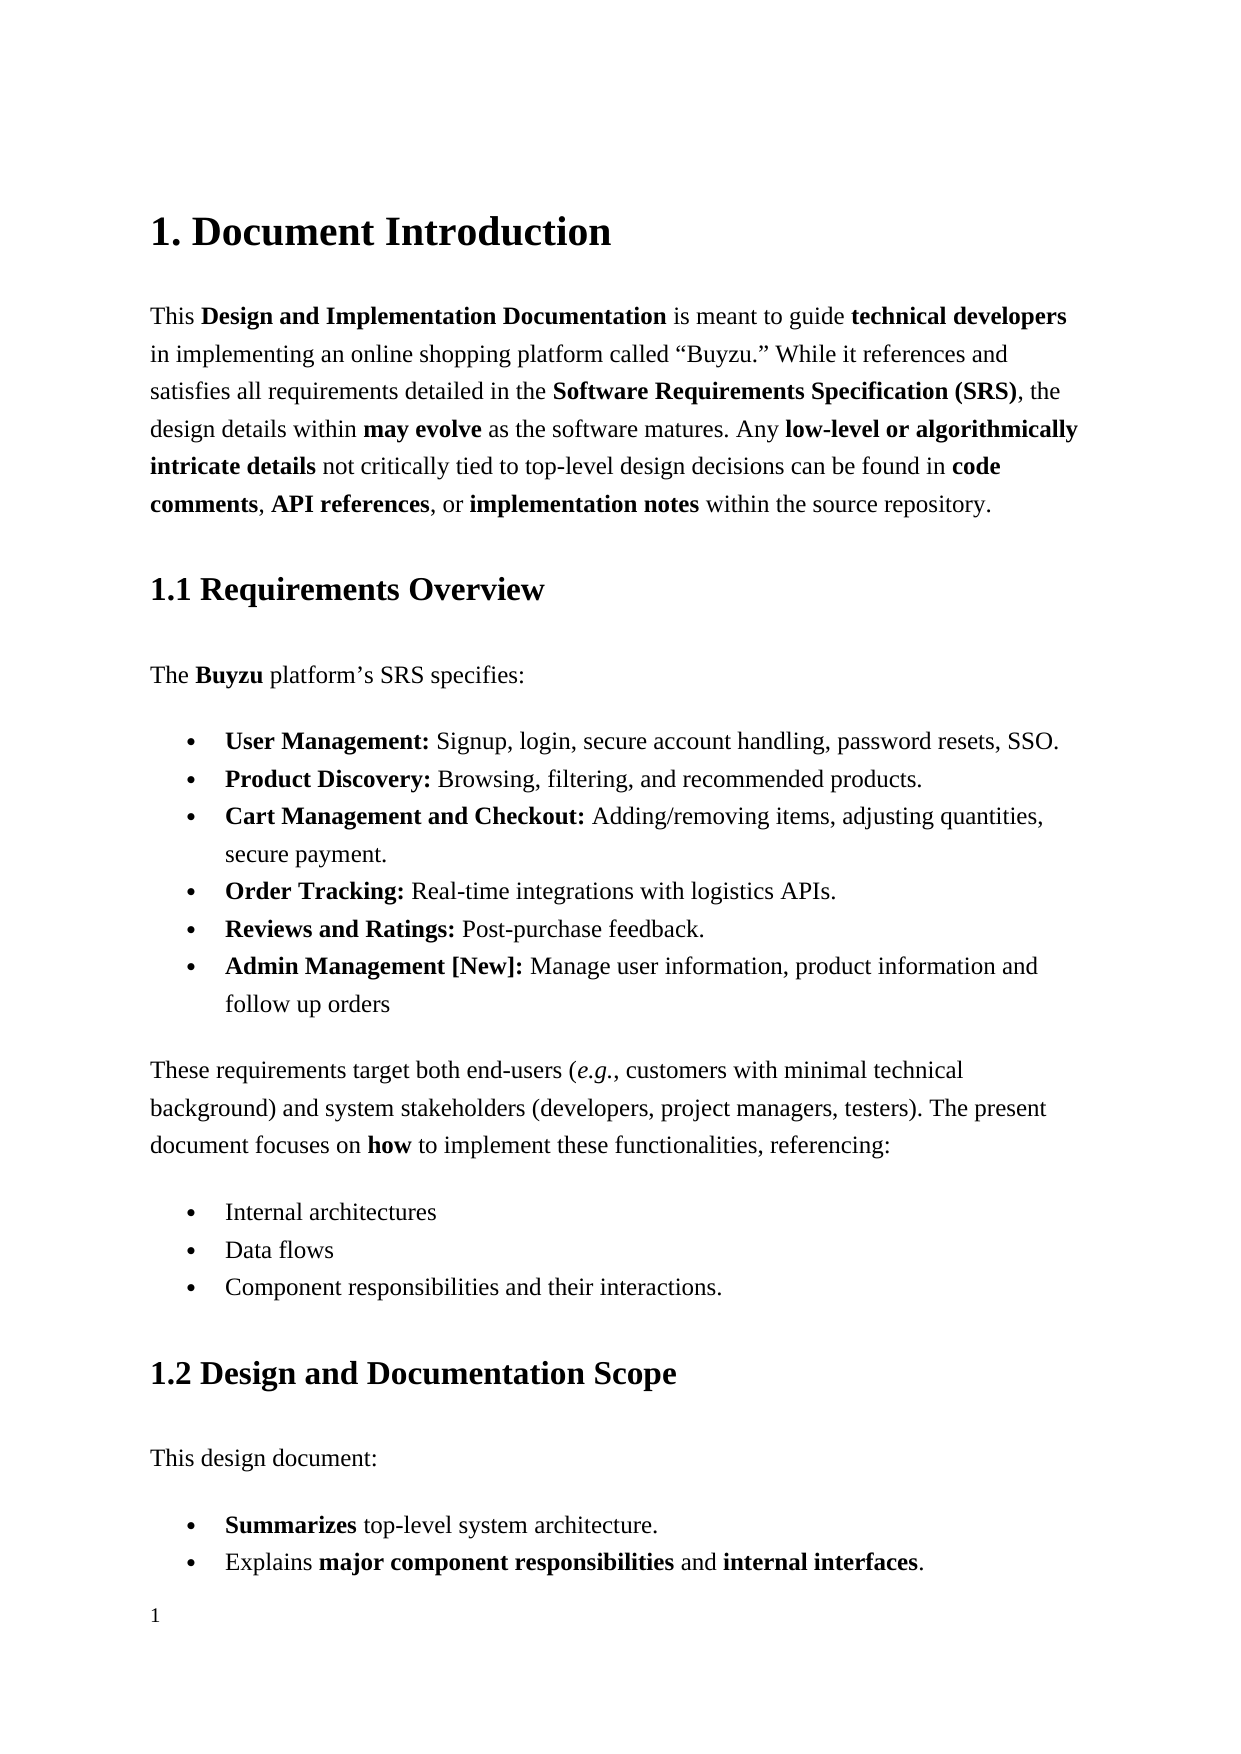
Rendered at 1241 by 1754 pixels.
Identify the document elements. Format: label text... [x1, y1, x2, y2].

text This design document: [150, 1439, 1090, 1476]
text These requirements target both end-users (e.g., customers with minimal technical background) and system stakeholders (developers, project managers, testers). The present document focuses on how to implement these functionalities, referencing: [150, 1051, 1090, 1164]
list Product Discovery: Browsing, filtering, and recommended products. [187, 759, 1090, 797]
list Data flows [187, 1230, 1090, 1268]
text The Buyzu platform’s SRS specifies: [150, 655, 1090, 693]
list Summarizes top-level system architecture. [187, 1505, 1090, 1543]
text 1.2 Design and Documentation Scope [150, 1334, 1090, 1409]
text This Design and Implementation Documentation is meant to guide technical developers in implementing an online shopping platform called “Buyzu.” While it references and satisfies all requirements detailed in the Software Requirements Specification (SRS), the design details within may evolve as the software matures. Any low-level or algorithmically intricate details not critically tied to top-level design decisions can be found in code comments, API references, or implementation notes within the source repository. [150, 297, 1090, 522]
list Reviews and Ratings: Post-purchase feedback. [187, 909, 1090, 947]
list Internal architectures [187, 1193, 1090, 1230]
text 1. Document Introduction [150, 193, 1090, 268]
list Cart Management and Checkout: Adding/removing items, adjusting quantities, secure payment. [187, 797, 1090, 872]
list Requirements Overview [150, 551, 1090, 626]
list Explains major component responsibilities and internal interfaces. [187, 1543, 1090, 1580]
list Order Tracking: Real-time integrations with logistics APIs. [187, 872, 1090, 909]
list User Management: Signup, login, secure account handling, password resets, SSO. [187, 722, 1090, 759]
list Component responsibilities and their interactions. [187, 1268, 1090, 1305]
list Admin Management [New]: Manage user information, product information and follow up orders [187, 947, 1090, 1022]
